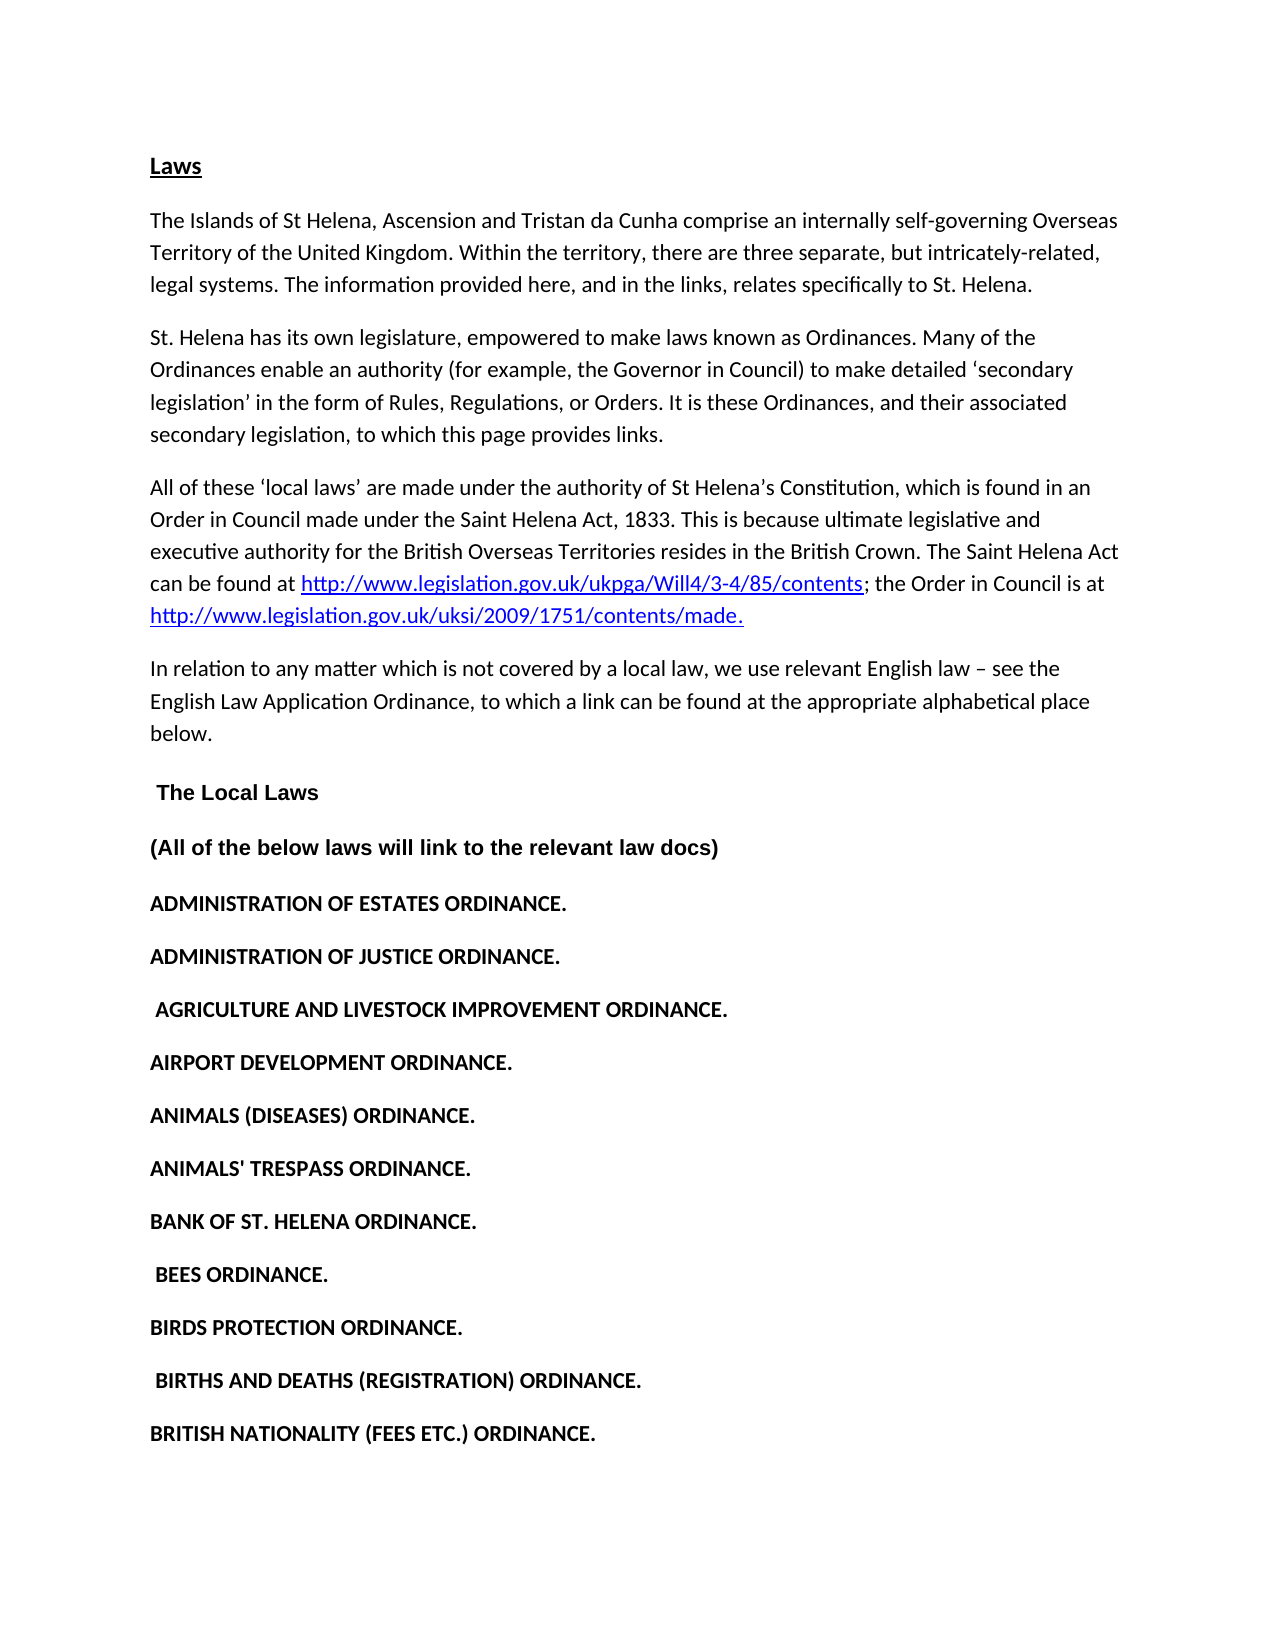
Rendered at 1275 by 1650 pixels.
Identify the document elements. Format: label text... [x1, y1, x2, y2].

text ADMINISTRATION OF ESTATES ORDINANCE. [150, 889, 1125, 917]
text BIRDS PROTECTION ORDINANCE. [150, 1313, 1125, 1341]
text AIRPORT DEVELOPMENT ORDINANCE. [150, 1048, 1125, 1076]
text BANK OF ST. HELENA ORDINANCE. [150, 1207, 1125, 1235]
text St. Helena has its own legislature, empowered to make laws known as Ordinances. Many of the Ordinances enable an authority (for example, the Governor in Council) to make detailed ‘secondary legislation’ in the form of Rules, Regulations, or Orders. It is these Ordinances, and their associated secondary legislation, to which this page provides links. [150, 323, 1125, 448]
text ANIMALS' TRESPASS ORDINANCE. [150, 1154, 1125, 1182]
text All of these ‘local laws’ are made under the authority of St Helena’s Constitution, which is found in an Order in Council made under the Saint Helena Act, 1833. This is because ultimate legislative and executive authority for the British Overseas Territories resides in the British Crown. The Saint Helena Act can be found at http://www.legislation.gov.uk/ukpga/Will4/3-4/85/contents; the Order in Council is at http://www.legislation.gov.uk/uksi/2009/1751/contents/made. [150, 473, 1125, 629]
text The Local Laws [150, 780, 1125, 806]
text The Islands of St Helena, Ascension and Tristan da Cunha comprise an internally self-governing Overseas Territory of the United Kingdom. Within the territory, there are three separate, but intricately-related, legal systems. The information provided here, and in the links, relates specifically to St. Helena. [150, 206, 1125, 298]
text In relation to any matter which is not covered by a local law, we use relevant English law – see the English Law Application Ordinance, to which a link can be found at the appropriate alphabetical place below. [150, 654, 1125, 747]
text (All of the below laws will link to the relevant law docs) [150, 835, 1125, 860]
text BRITISH NATIONALITY (FEES ETC.) ORDINANCE. [150, 1419, 1125, 1447]
text BEES ORDINANCE. [150, 1260, 1125, 1288]
text ANIMALS (DISEASES) ORDINANCE. [150, 1101, 1125, 1129]
text ADMINISTRATION OF JUSTICE ORDINANCE. [150, 942, 1125, 970]
text BIRTHS AND DEATHS (REGISTRATION) ORDINANCE. [150, 1366, 1125, 1394]
text Laws [150, 150, 1125, 181]
text AGRICULTURE AND LIVESTOCK IMPROVEMENT ORDINANCE. [150, 995, 1125, 1023]
